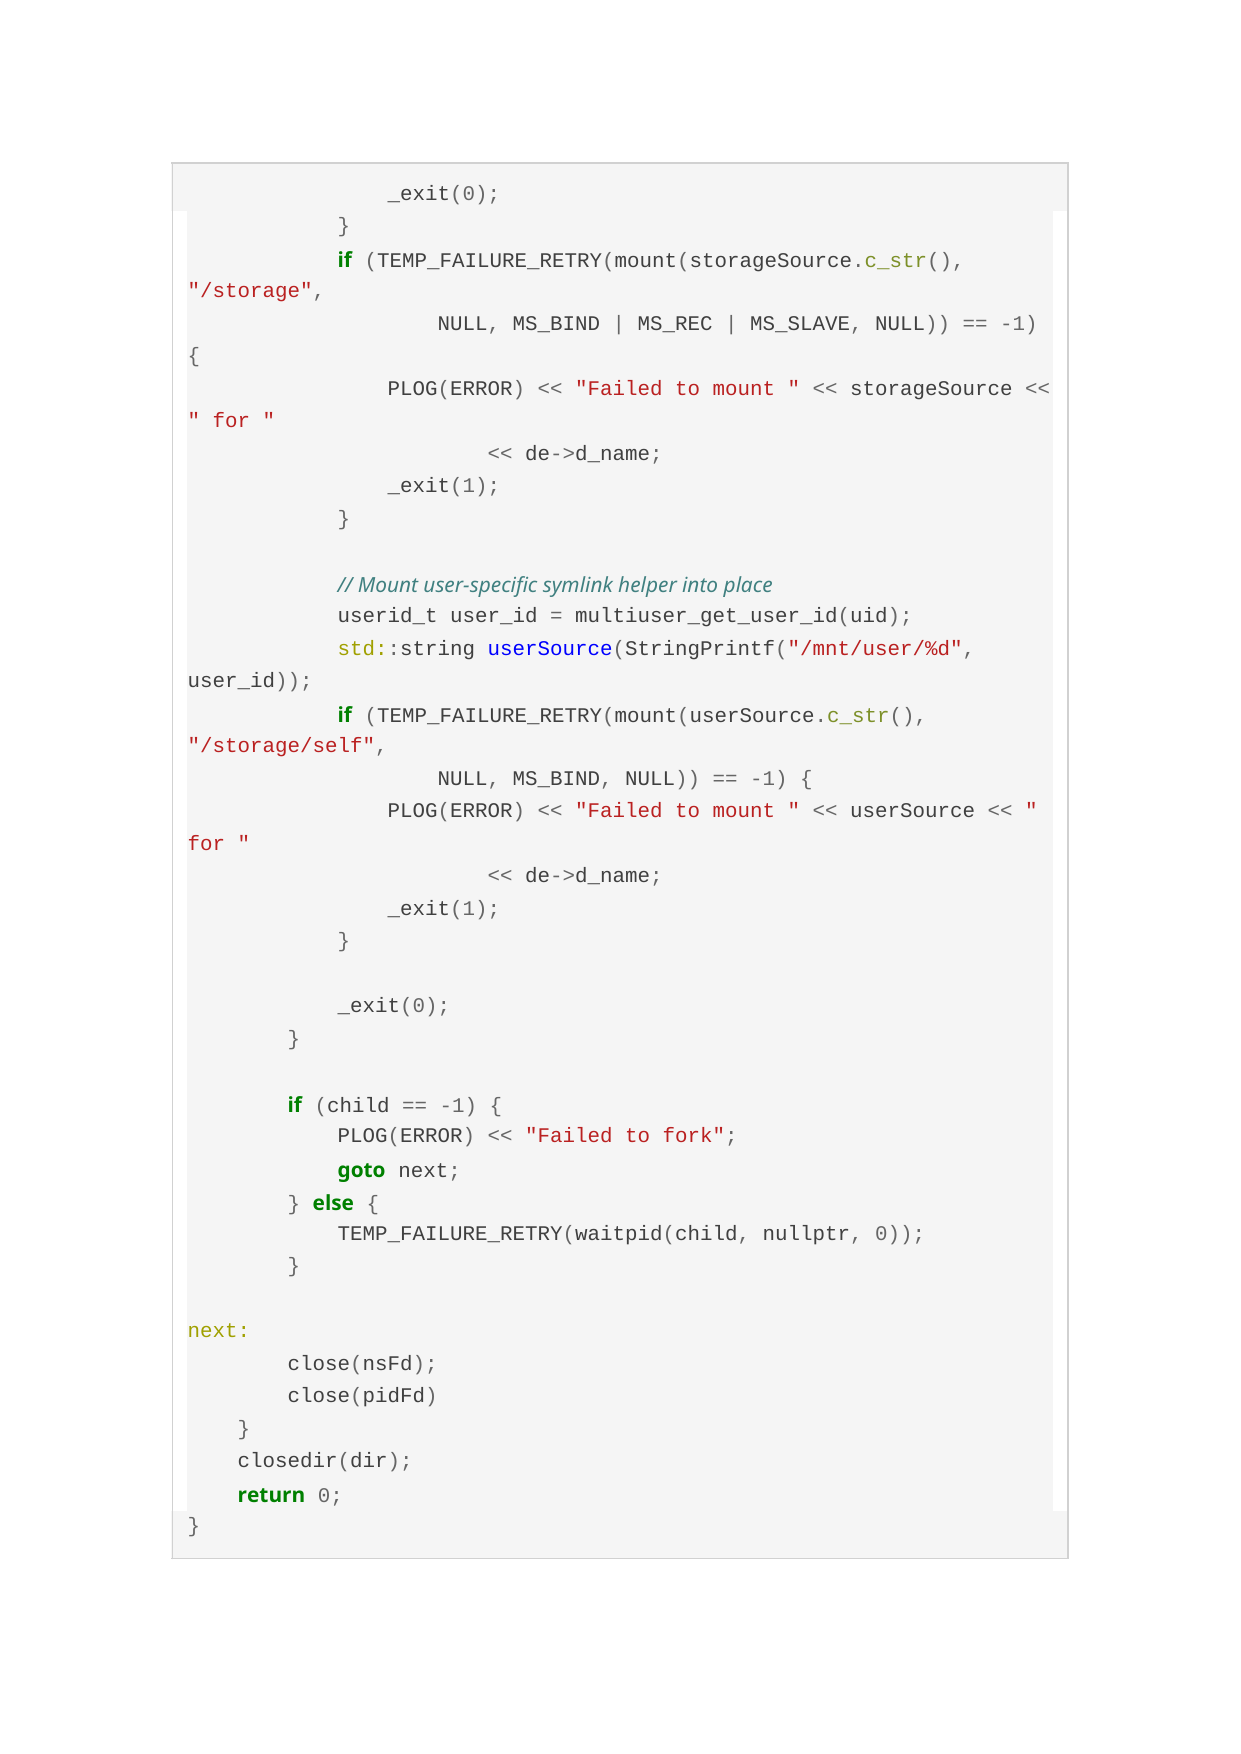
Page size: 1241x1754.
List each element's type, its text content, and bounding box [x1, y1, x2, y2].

text << de->d_name; [187, 861, 1053, 893]
text } [187, 1023, 1053, 1056]
text } else { [187, 1186, 1053, 1218]
text closedir(dir); [187, 1446, 1053, 1478]
text } [187, 503, 1053, 536]
text << de->d_name; [187, 438, 1053, 471]
text if (TEMP_FAILURE_RETRY(mount(userSource.c_str(), "/storage/self", [187, 698, 1053, 763]
text close(nsFd); [187, 1348, 1053, 1381]
text goto next; [187, 1153, 1053, 1186]
text _exit(0); [173, 164, 1067, 211]
text close(pidFd) [187, 1381, 1053, 1413]
text userid_t user_id = multiuser_get_user_id(uid); [187, 601, 1053, 633]
text TEMP_FAILURE_RETRY(waitpid(child, nullptr, 0)); [187, 1218, 1053, 1251]
text next: [187, 1316, 1053, 1348]
text PLOG(ERROR) << "Failed to mount " << storageSource << " for " [187, 373, 1053, 438]
text PLOG(ERROR) << "Failed to mount " << userSource << " for " [187, 796, 1053, 861]
text } [187, 211, 1053, 243]
text } [187, 1413, 1053, 1446]
text return 0; [187, 1478, 1053, 1494]
text _exit(1); [187, 471, 1053, 503]
text _exit(1); [187, 893, 1053, 926]
text if (TEMP_FAILURE_RETRY(mount(storageSource.c_str(), "/storage", [187, 243, 1053, 308]
text std::string userSource(StringPrintf("/mnt/user/%d", user_id)); [187, 633, 1053, 698]
text _exit(0); [187, 991, 1053, 1023]
text } [173, 1494, 1067, 1558]
text } [187, 926, 1053, 958]
text // Mount user-specific symlink helper into place [187, 568, 1053, 601]
text NULL, MS_BIND, NULL)) == -1) { [187, 763, 1053, 796]
text NULL, MS_BIND | MS_REC | MS_SLAVE, NULL)) == -1) { [187, 308, 1053, 373]
text PLOG(ERROR) << "Failed to fork"; [187, 1121, 1053, 1153]
text if (child == -1) { [187, 1088, 1053, 1121]
text } [187, 1251, 1053, 1283]
